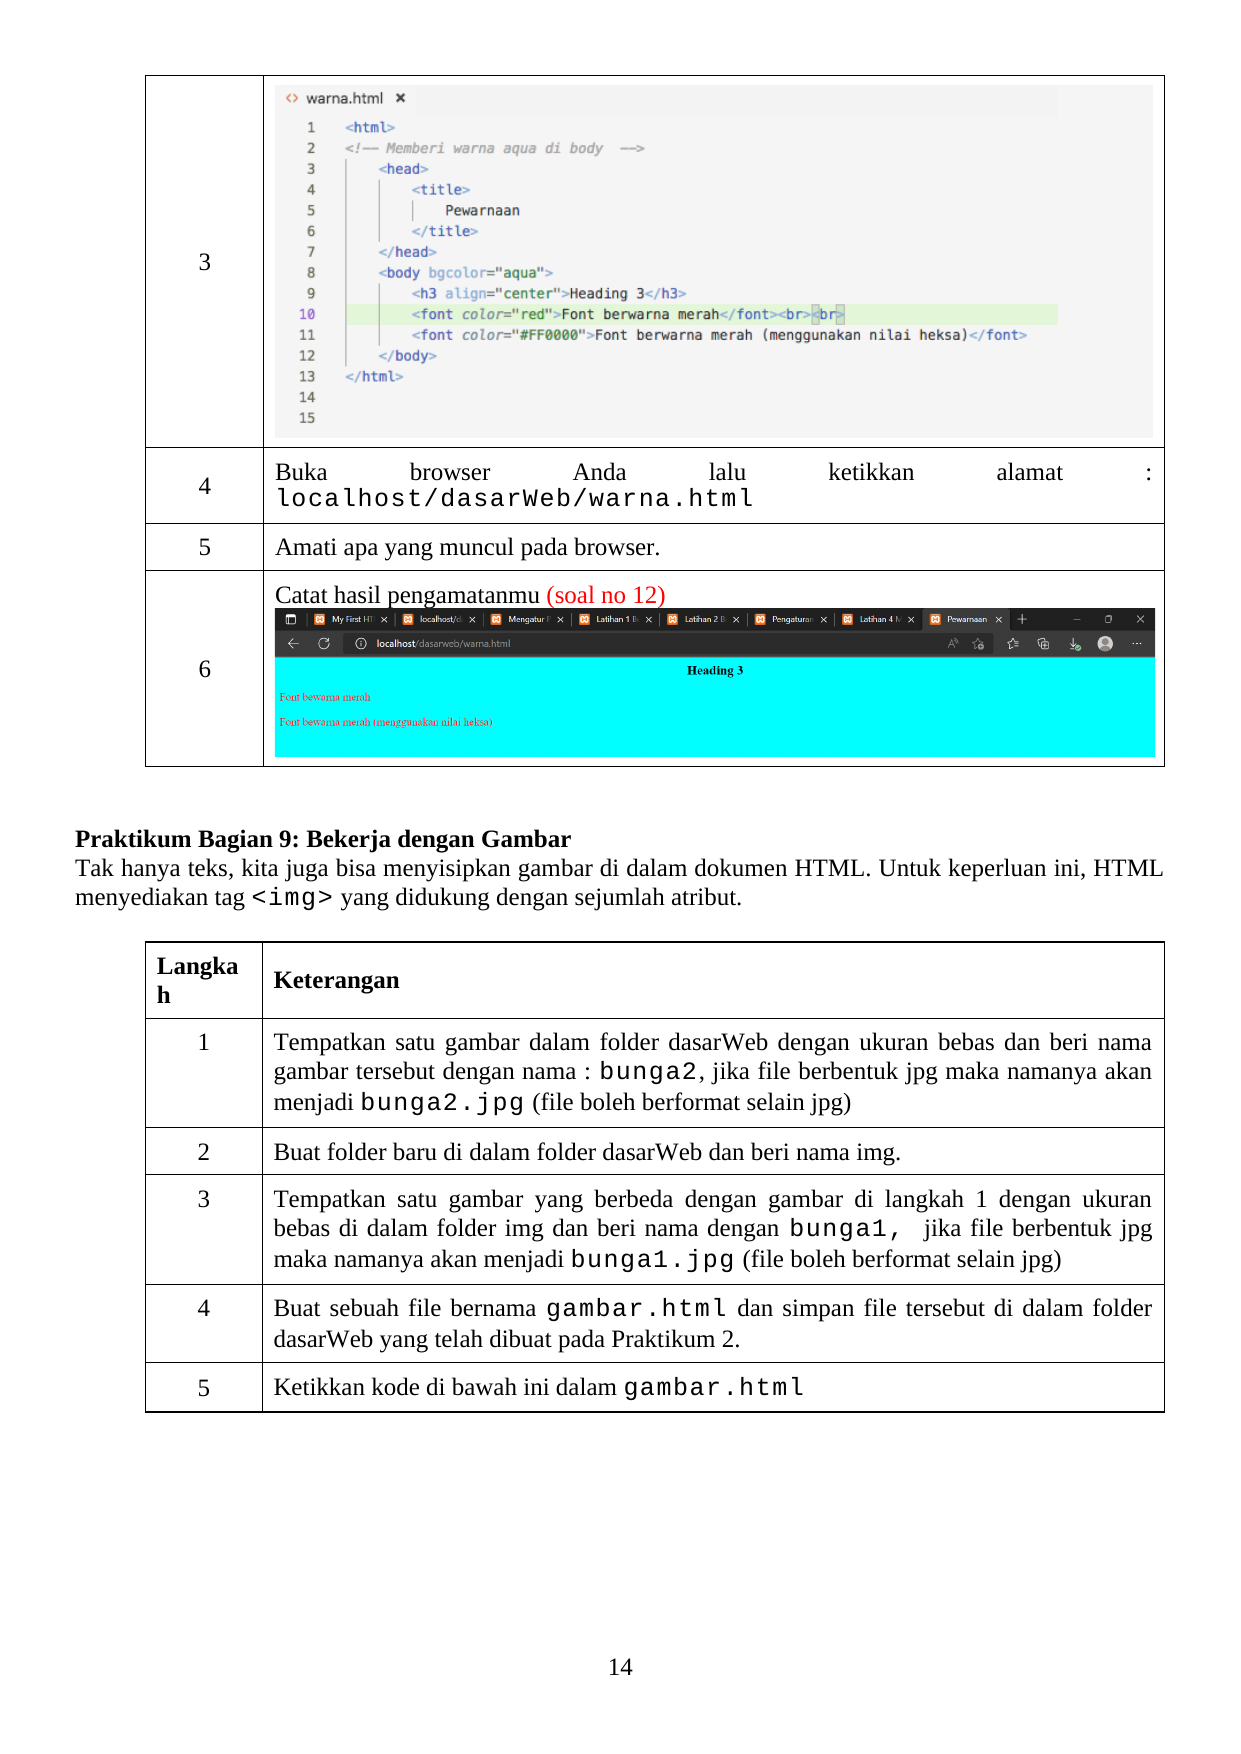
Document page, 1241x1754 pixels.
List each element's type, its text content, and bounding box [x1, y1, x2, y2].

picture [274, 85, 1058, 438]
table_cell Buat sebuah file bernama gambar.html dan simpan file tersebut di dalam folder dasarWeb yang telah dibuat pada Praktikum 2. [263, 1285, 1164, 1362]
table_cell 6 [146, 571, 263, 766]
table_cell 2 [146, 1128, 262, 1174]
table_cell 1 [146, 1019, 262, 1127]
table_cell Buat folder baru di dalam folder dasarWeb dan beri nama img. [263, 1128, 1164, 1174]
table_cell Buka browser Anda lalu ketikkan alamat : localhost/dasarWeb/warna.html [264, 448, 1164, 523]
table_cell 3 [146, 1175, 262, 1283]
table_header Keterangan [263, 943, 1164, 1018]
text Tak hanya teks, kita juga bisa menyisipkan gambar di dalam dokumen HTML. Untuk keperluan ini, HTML menyediakan tag <img> yang didukung dengan sejumlah atribut. [75, 853, 1165, 913]
table_cell 5 [146, 1363, 262, 1411]
text Praktikum Bagian 9: Bekerja dengan Gambar [75, 824, 1165, 853]
table_cell Tempatkan satu gambar yang berbeda dengan gambar di langkah 1 dengan ukuran bebas di dalam folder img dan beri nama dengan bunga1, jika file berbentuk jpg maka namanya akan menjadi bunga1.jpg (file boleh berformat selain jpg) [263, 1175, 1164, 1283]
table_cell Tempatkan satu gambar dalam folder dasarWeb dengan ukuran bebas dan beri nama gambar tersebut dengan nama : bunga2, jika file berbentuk jpg maka namanya akan menjadi bunga2.jpg (file boleh berformat selain jpg) [263, 1019, 1164, 1127]
table_cell Ketikkan kode di bawah ini dalam gambar.html [263, 1363, 1164, 1411]
table_header Langkah [146, 943, 262, 1018]
table_cell 5 [146, 524, 263, 570]
table_cell Catat hasil pengamatanmu (soal no 12) [264, 571, 1164, 766]
table_cell Amati apa yang muncul pada browser. [264, 524, 1164, 570]
table_cell [264, 76, 1164, 447]
table_cell 3 [146, 76, 263, 447]
table_cell 4 [146, 1285, 262, 1362]
table_cell 4 [146, 448, 263, 523]
picture [274, 608, 1155, 757]
